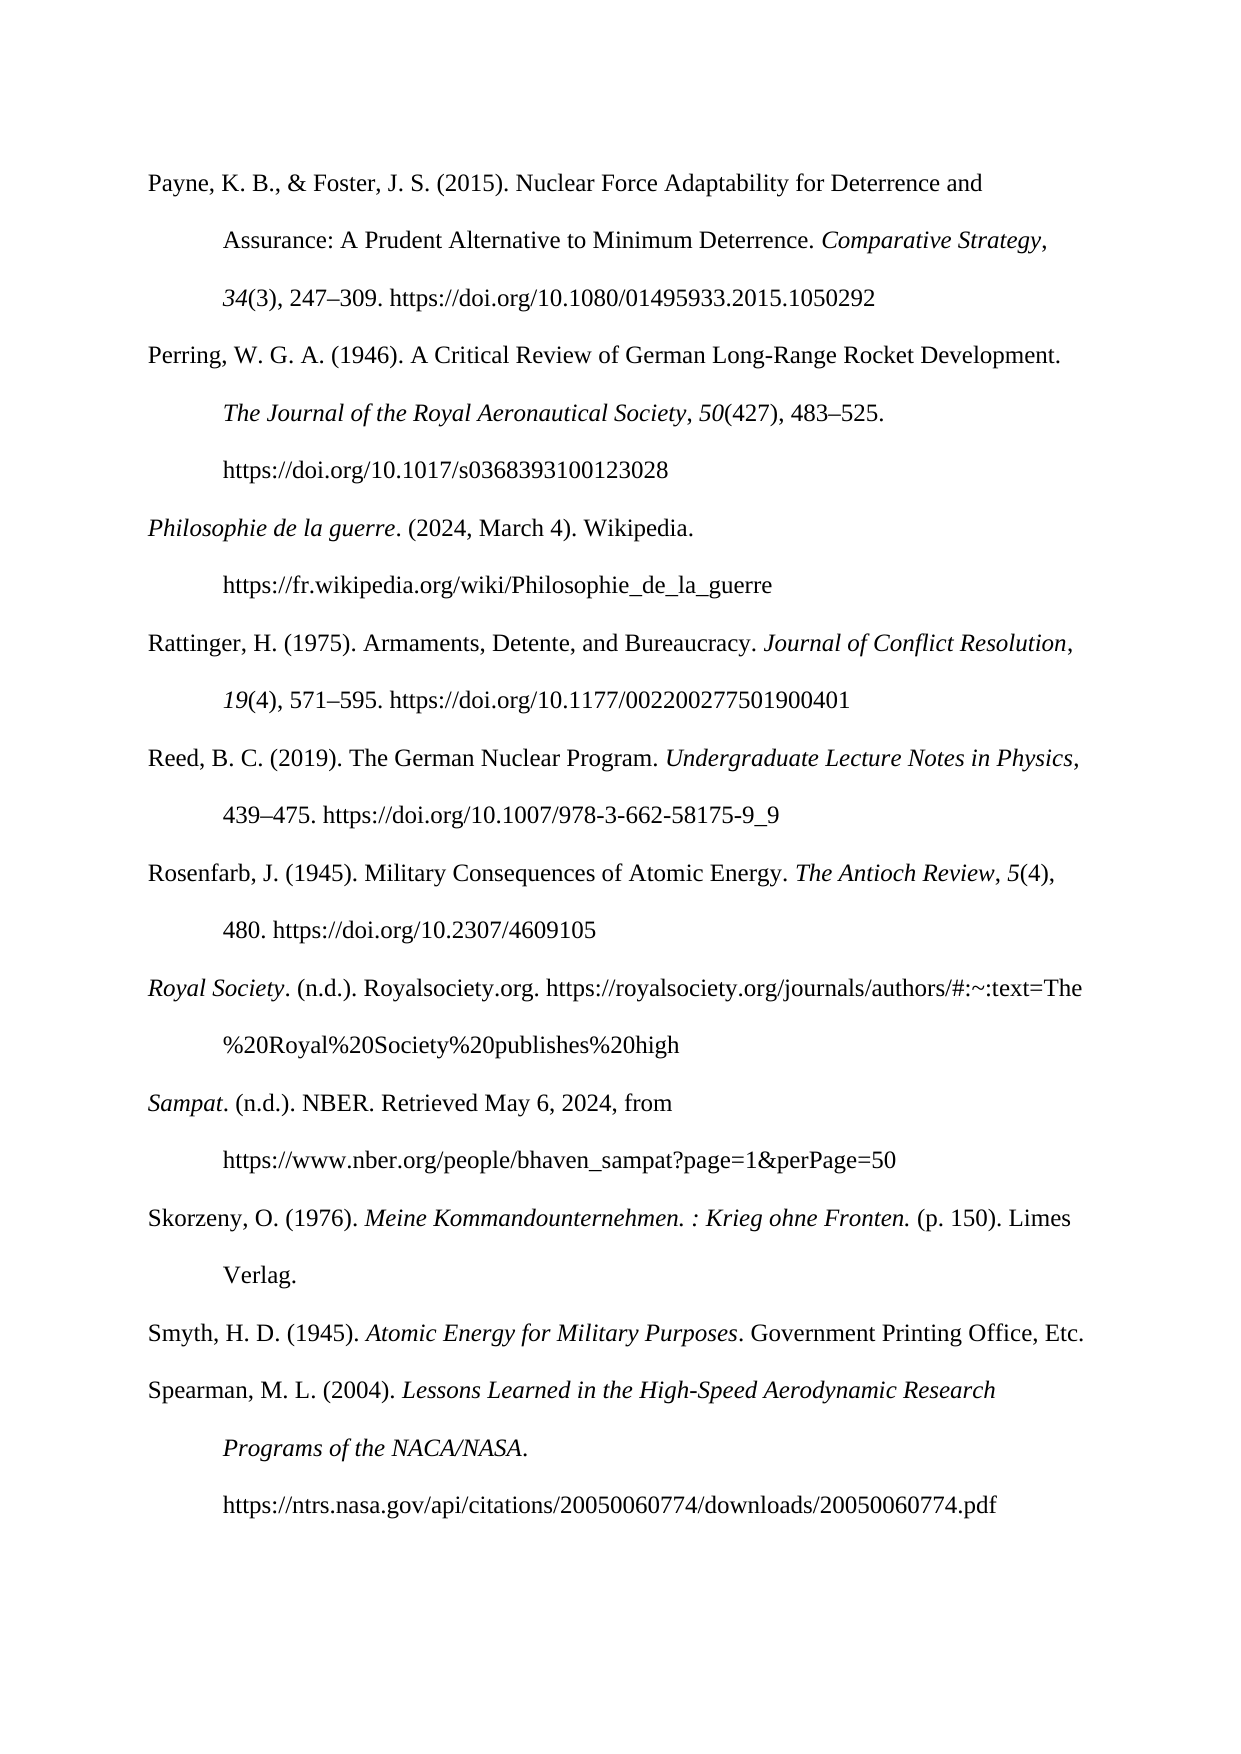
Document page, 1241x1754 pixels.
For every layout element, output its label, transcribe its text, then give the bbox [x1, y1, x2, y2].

text Payne, K. B., & Foster, J. S. (2015). Nuclear Force Adaptability for Deterrence and Assurance: A Prudent Alternative to Minimum Deterrence. Comparative Strategy, 34(3), 247–309. https://doi.org/10.1080/01495933.2015.1050292 [148, 168, 1090, 312]
text Perring, W. G. A. (1946). A Critical Review of German Long-Range Rocket Development. The Journal of the Royal Aeronautical Society, 50(427), 483–525. https://doi.org/10.1017/s0368393100123028 [148, 341, 1090, 484]
text Reed, B. C. (2019). The German Nuclear Program. Undergraduate Lecture Notes in Physics, 439–475. https://doi.org/10.1007/978-3-662-58175-9_9 [148, 743, 1090, 829]
text Philosophie de la guerre. (2024, March 4). Wikipedia. https://fr.wikipedia.org/wiki/Philosophie_de_la_guerre [148, 513, 1090, 599]
text Royal Society. (n.d.). Royalsociety.org. https://royalsociety.org/journals/authors/#:~:text=The%20Royal%20Society%20publishes%20high [148, 973, 1090, 1059]
text Spearman, M. L. (2004). Lessons Learned in the High-Speed Aerodynamic Research Programs of the NACA/NASA. https://ntrs.nasa.gov/api/citations/20050060774/downloads/20050060774.pdf [148, 1376, 1090, 1519]
text Sampat. (n.d.). NBER. Retrieved May 6, 2024, from https://www.nber.org/people/bhaven_sampat?page=1&perPage=50 [148, 1088, 1090, 1174]
text Rosenfarb, J. (1945). Military Consequences of Atomic Energy. The Antioch Review, 5(4), 480. https://doi.org/10.2307/4609105 [148, 858, 1090, 944]
text Rattinger, H. (1975). Armaments, Detente, and Bureaucracy. Journal of Conflict Resolution, 19(4), 571–595. https://doi.org/10.1177/002200277501900401 [148, 628, 1090, 714]
text Smyth, H. D. (1945). Atomic Energy for Military Purposes. Government Printing Office, Etc. [148, 1318, 1090, 1347]
text Skorzeny, O. (1976). Meine Kommandounternehmen. : Krieg ohne Fronten. (p. 150). Limes Verlag. [148, 1203, 1090, 1289]
